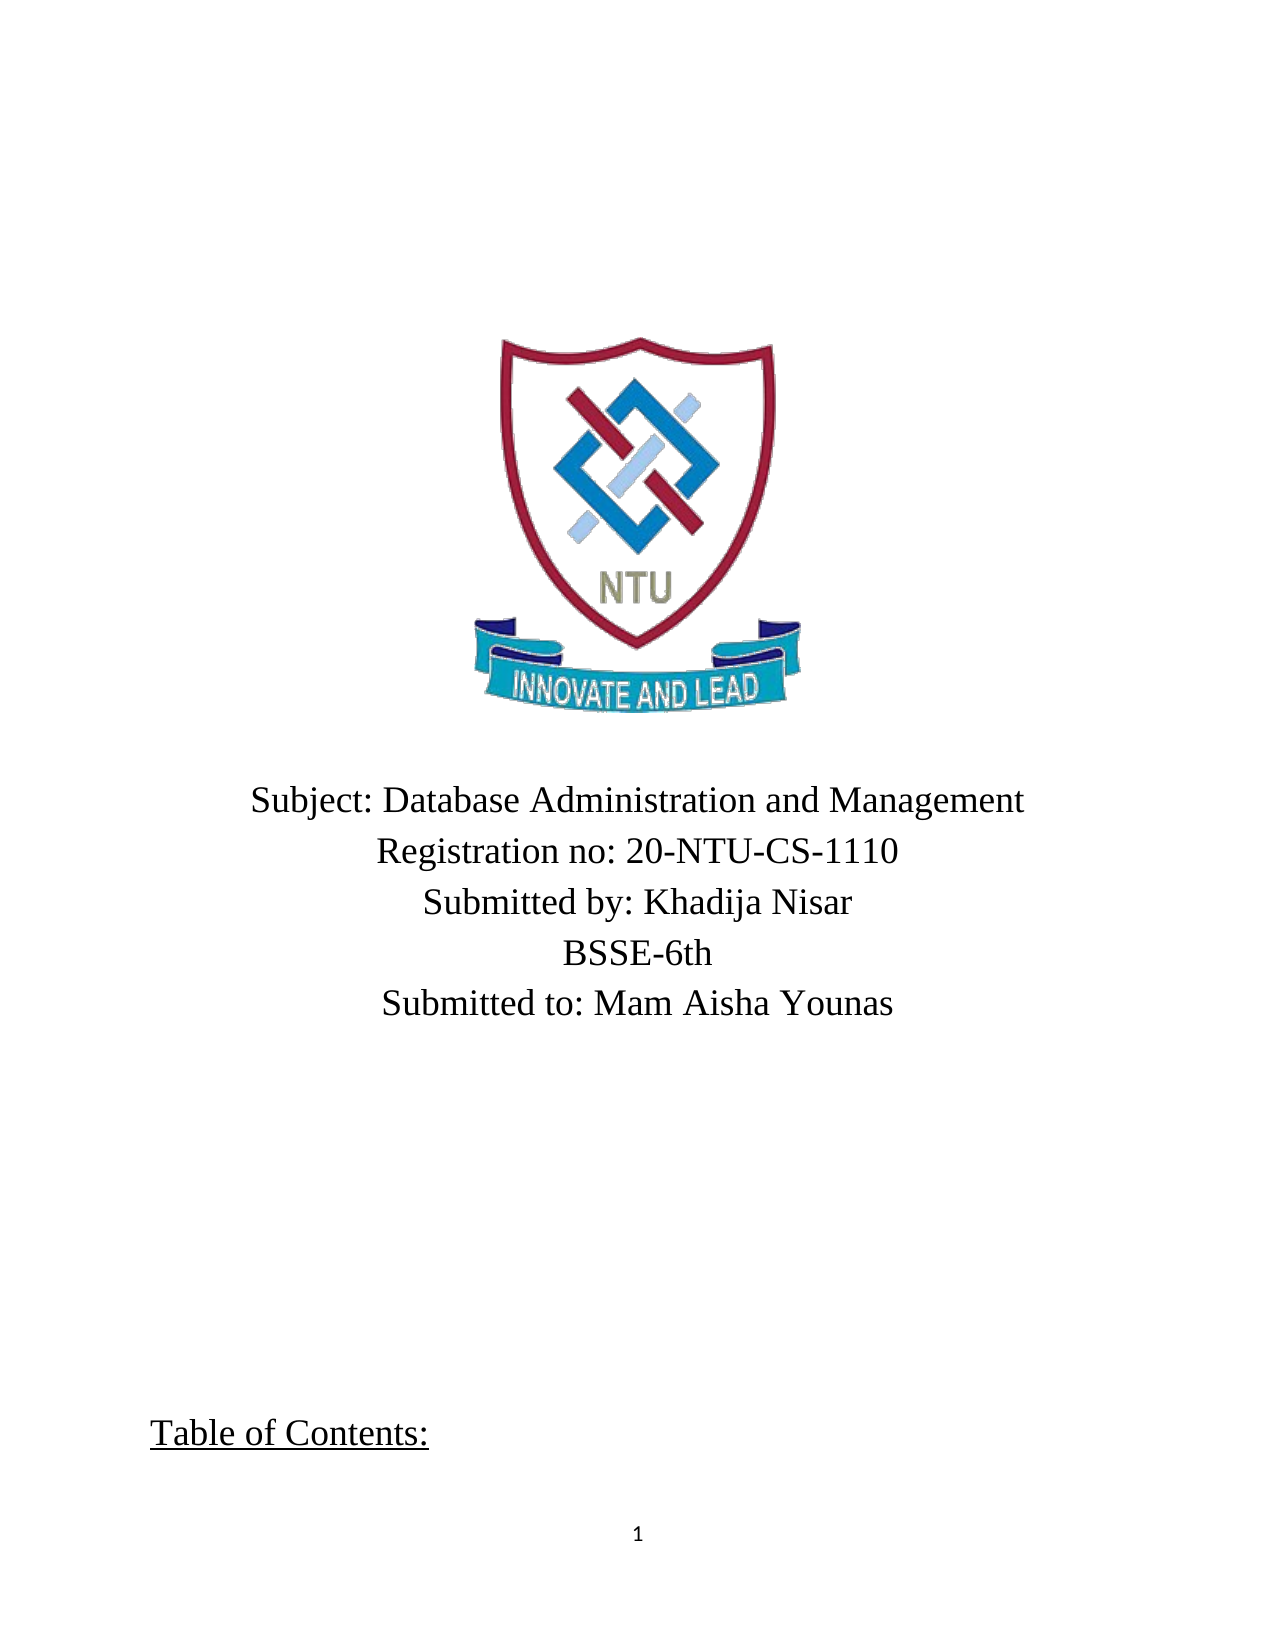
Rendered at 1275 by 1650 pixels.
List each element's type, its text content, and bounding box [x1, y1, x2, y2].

subtitle BSSE-6th [150, 930, 1125, 973]
picture [474, 337, 801, 713]
subtitle Submitted to: Mam Aisha Younas [150, 981, 1125, 1024]
subtitle Registration no: 20-NTU-CS-1110 [150, 829, 1125, 872]
subtitle Subject: Database Administration and Management [150, 778, 1125, 821]
subtitle Submitted by: Khadija Nisar [150, 879, 1125, 922]
